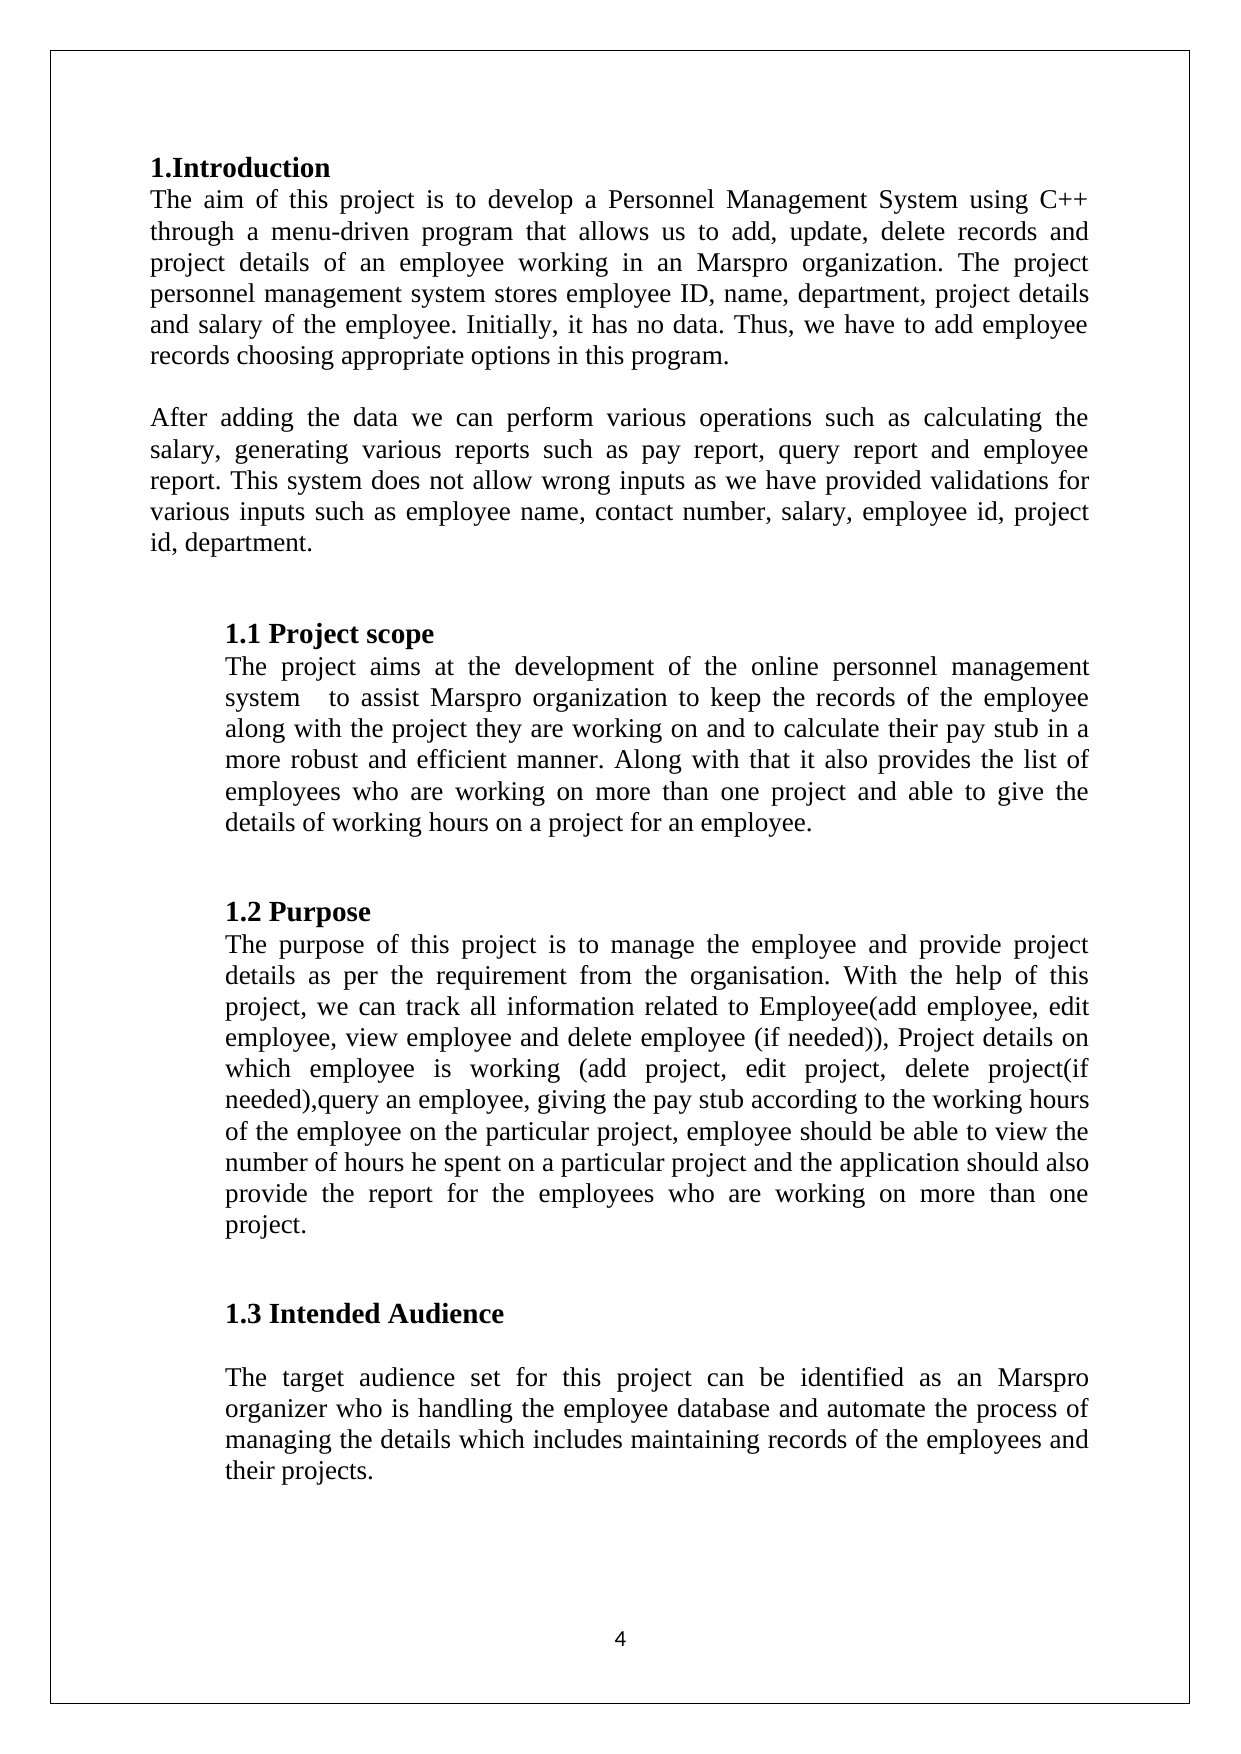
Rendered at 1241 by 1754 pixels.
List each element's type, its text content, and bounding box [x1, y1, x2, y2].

text 1.3 Intended Audience [225, 1296, 1090, 1330]
text The purpose of this project is to manage the employee and provide project details as per the requirement from the organisation. With the help of this project, we can track all information related to Employee(add employee, edit employee, view employee and delete employee (if needed)), Project details on which employee is working (add project, edit project, delete project(if needed),query an employee, giving the pay stub according to the working hours of the employee on the particular project, employee should be able to view the number of hours he spent on a particular project and the application should also provide the report for the employees who are working on more than one project. [225, 928, 1090, 1239]
text The aim of this project is to develop a Personnel Management System using C++ through a menu-driven program that allows us to add, update, delete records and project details of an employee working in an Marspro organization. The project personnel management system stores employee ID, name, department, project details and salary of the employee. Initially, it has no data. Thus, we have to add employee records choosing appropriate options in this program. [150, 183, 1090, 370]
text 1.2 Purpose [225, 894, 1090, 928]
text 1.Introduction [150, 150, 1090, 183]
text The project aims at the development of the online personnel management system to assist Marspro organization to keep the records of the employee along with the project they are working on and to calculate their pay stub in a more robust and efficient manner. Along with that it also provides the list of employees who are working on more than one project and able to give the details of working hours on a project for an employee. [225, 650, 1090, 837]
text 1.1 Project scope [150, 616, 1090, 650]
list The target audience set for this project can be identified as an Marspro organizer who is handling the employee database and automate the process of managing the details which includes maintaining records of the employees and their projects. [225, 1361, 1090, 1485]
text After adding the data we can perform various operations such as calculating the salary, generating various reports such as pay report, query report and employee report. This system does not allow wrong inputs as we have provided validations for various inputs such as employee name, contact number, salary, employee id, project id, department. [150, 402, 1090, 557]
